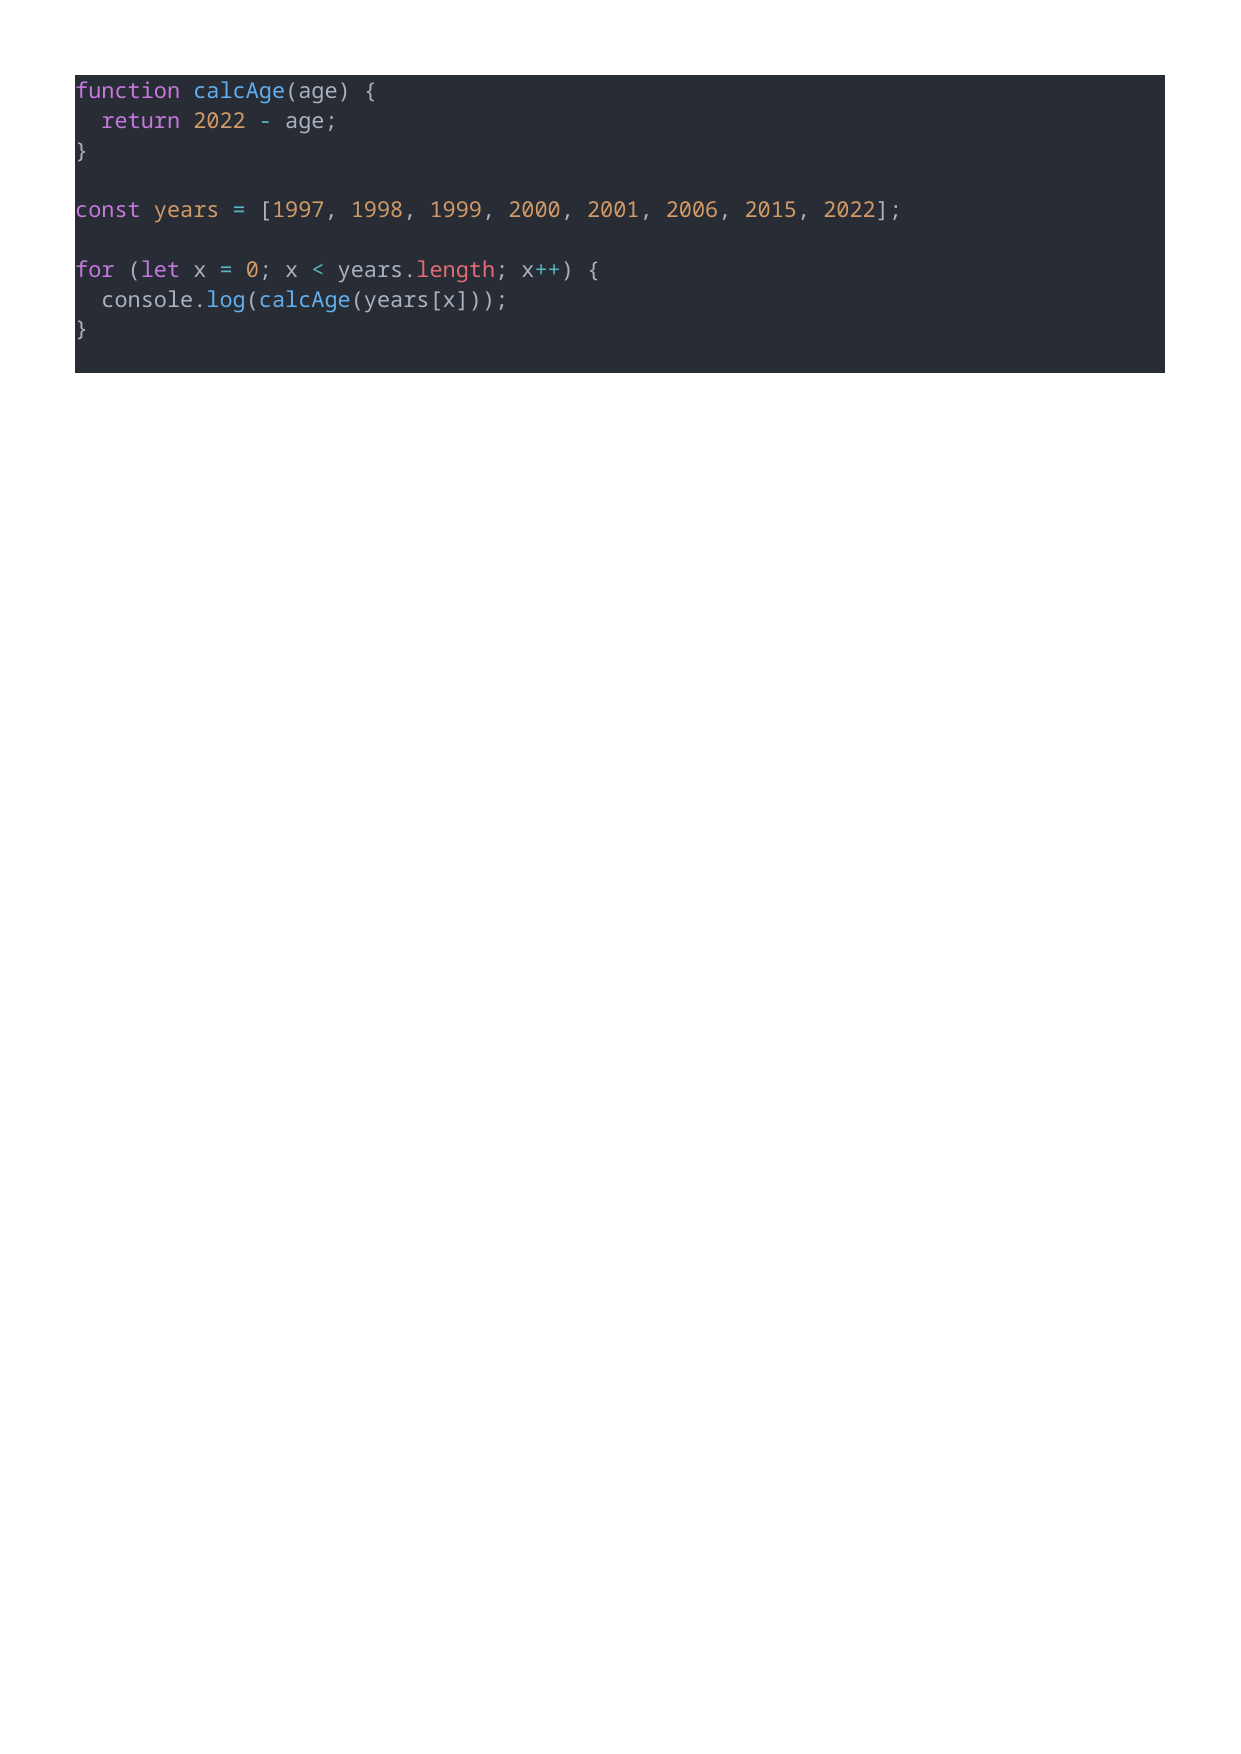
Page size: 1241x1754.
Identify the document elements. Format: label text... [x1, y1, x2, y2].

text console.log(calcAge(years[x])); [75, 283, 1165, 313]
text } [75, 134, 1165, 164]
text function calcAge(age) { [75, 75, 1165, 105]
text for (let x = 0; x < years.length; x++) { [75, 254, 1165, 283]
text } [75, 313, 1165, 343]
text return 2022 - age; [75, 105, 1165, 134]
text const years = [1997, 1998, 1999, 2000, 2001, 2006, 2015, 2022]; [75, 194, 1165, 224]
